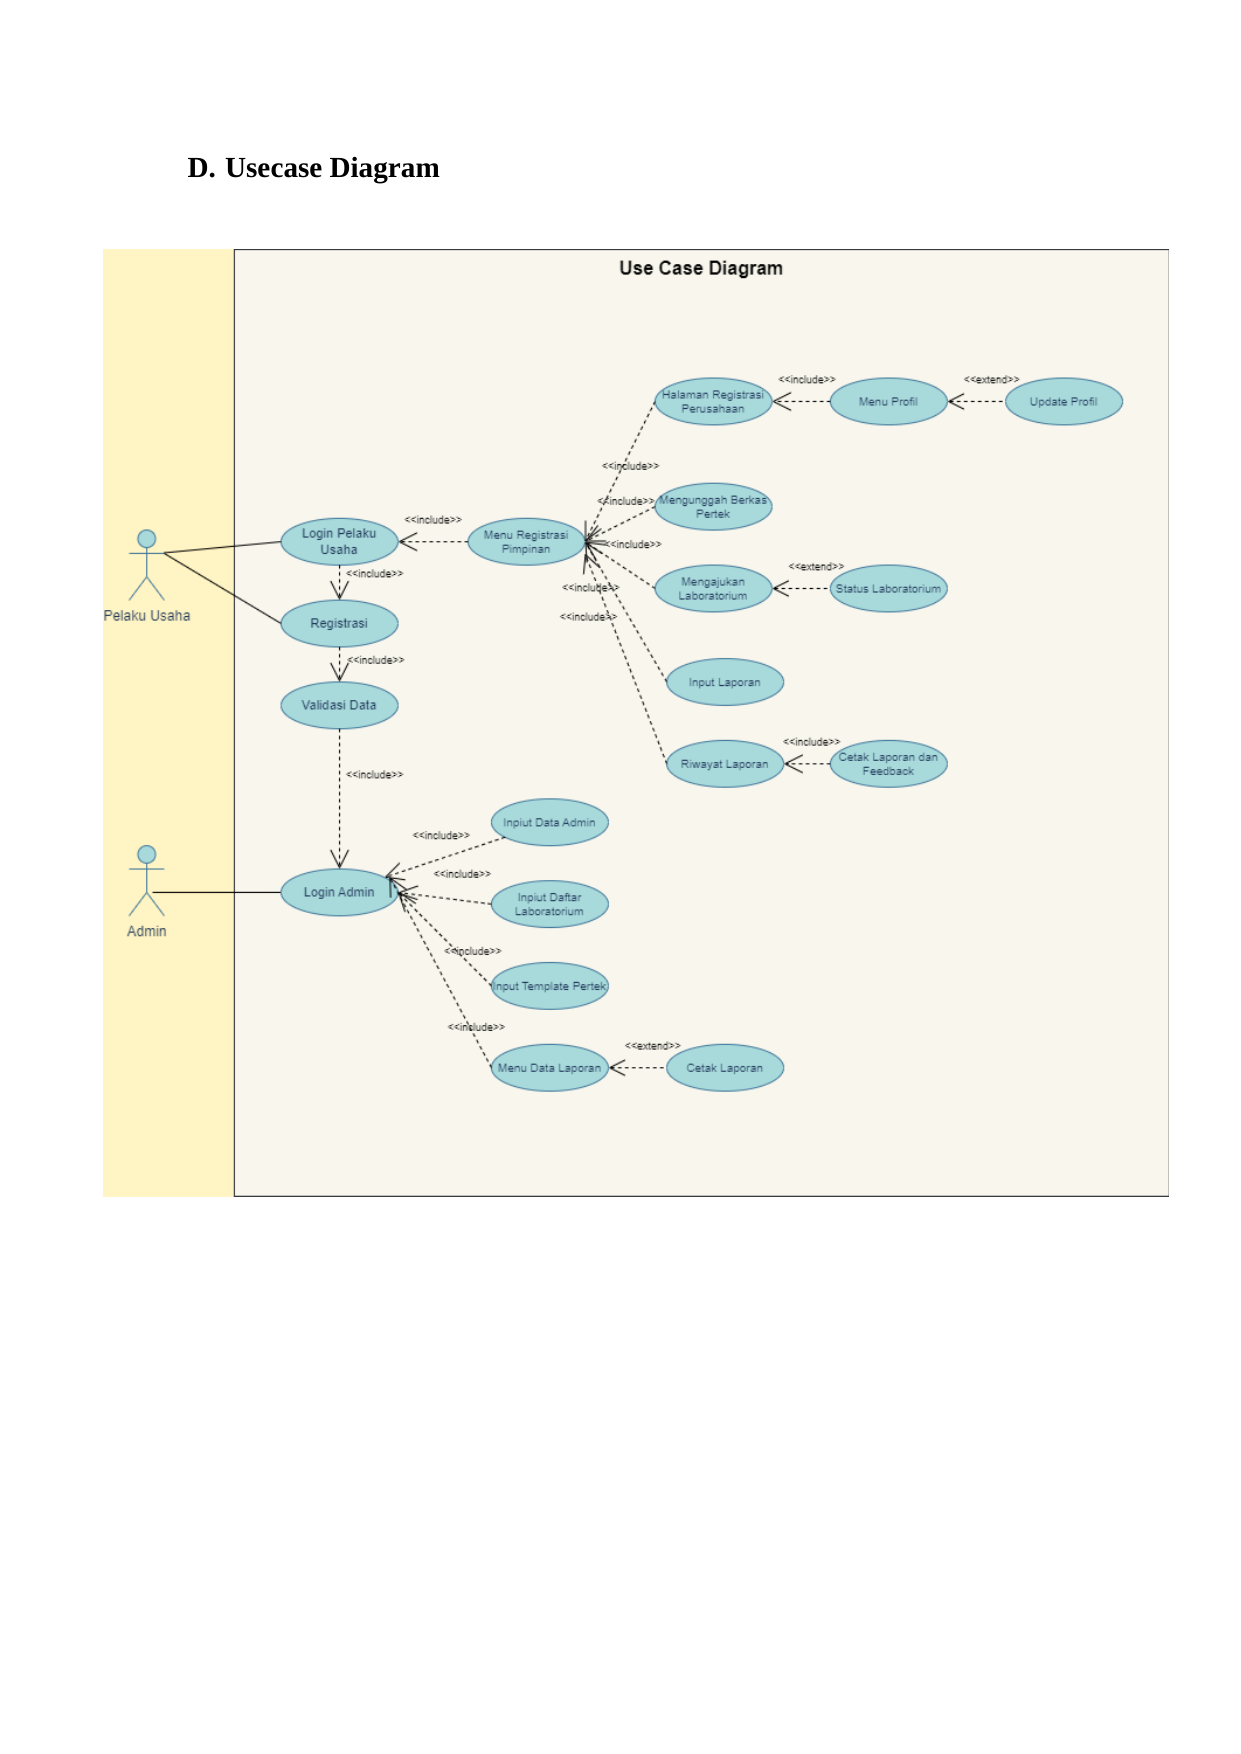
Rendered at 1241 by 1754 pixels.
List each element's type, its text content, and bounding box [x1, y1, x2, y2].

list Usecase Diagram [187, 150, 1090, 183]
picture [103, 249, 1169, 1197]
